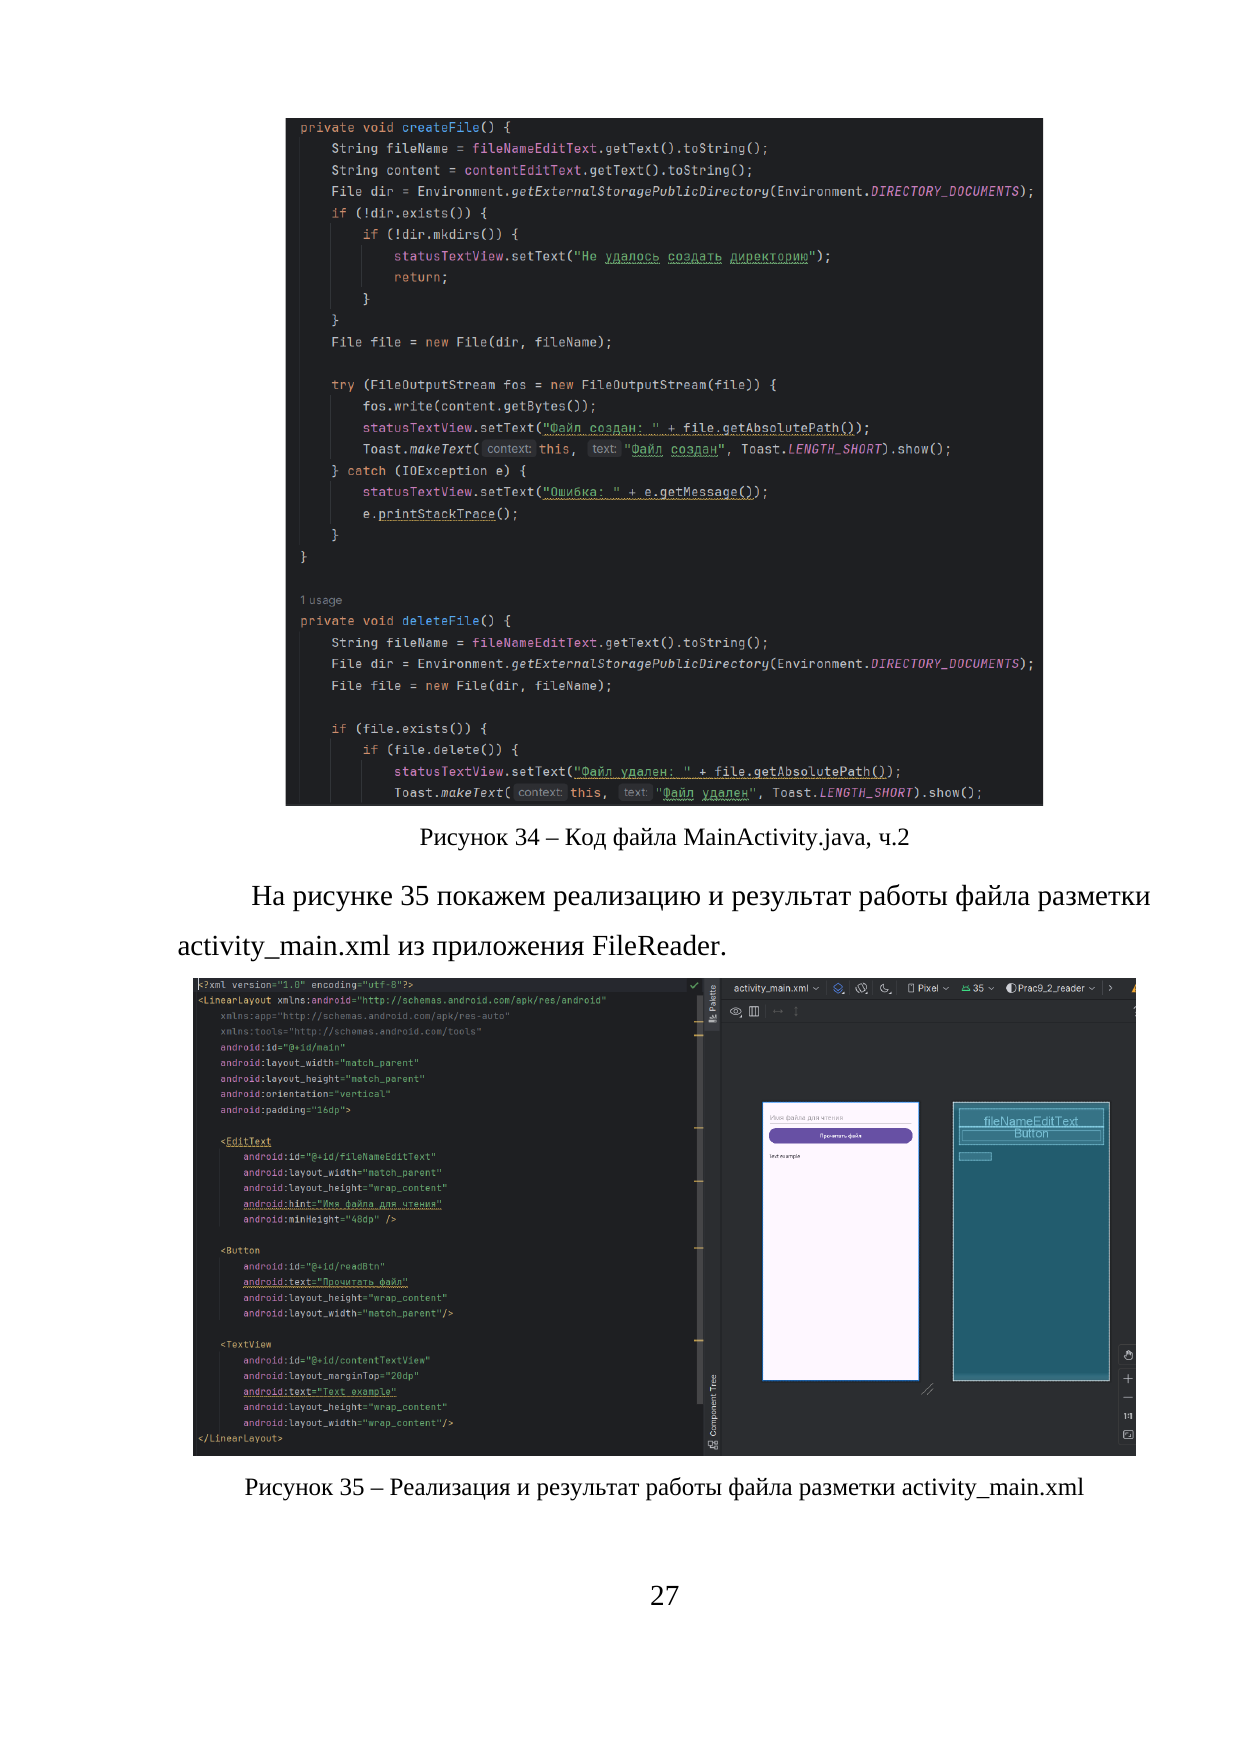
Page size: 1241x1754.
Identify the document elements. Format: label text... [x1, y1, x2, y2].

picture [193, 978, 1136, 1456]
text Рисунок 35 – Реализация и результат работы файла разметки activity_main.xml [177, 1472, 1152, 1501]
text Рисунок 34 – Код файла MainActivity.java, ч.2 [177, 822, 1152, 851]
picture [285, 118, 1044, 806]
text На рисунке 35 покажем реализацию и результат работы файла разметки activity_main.xml из приложения FileReader. [177, 878, 1152, 961]
